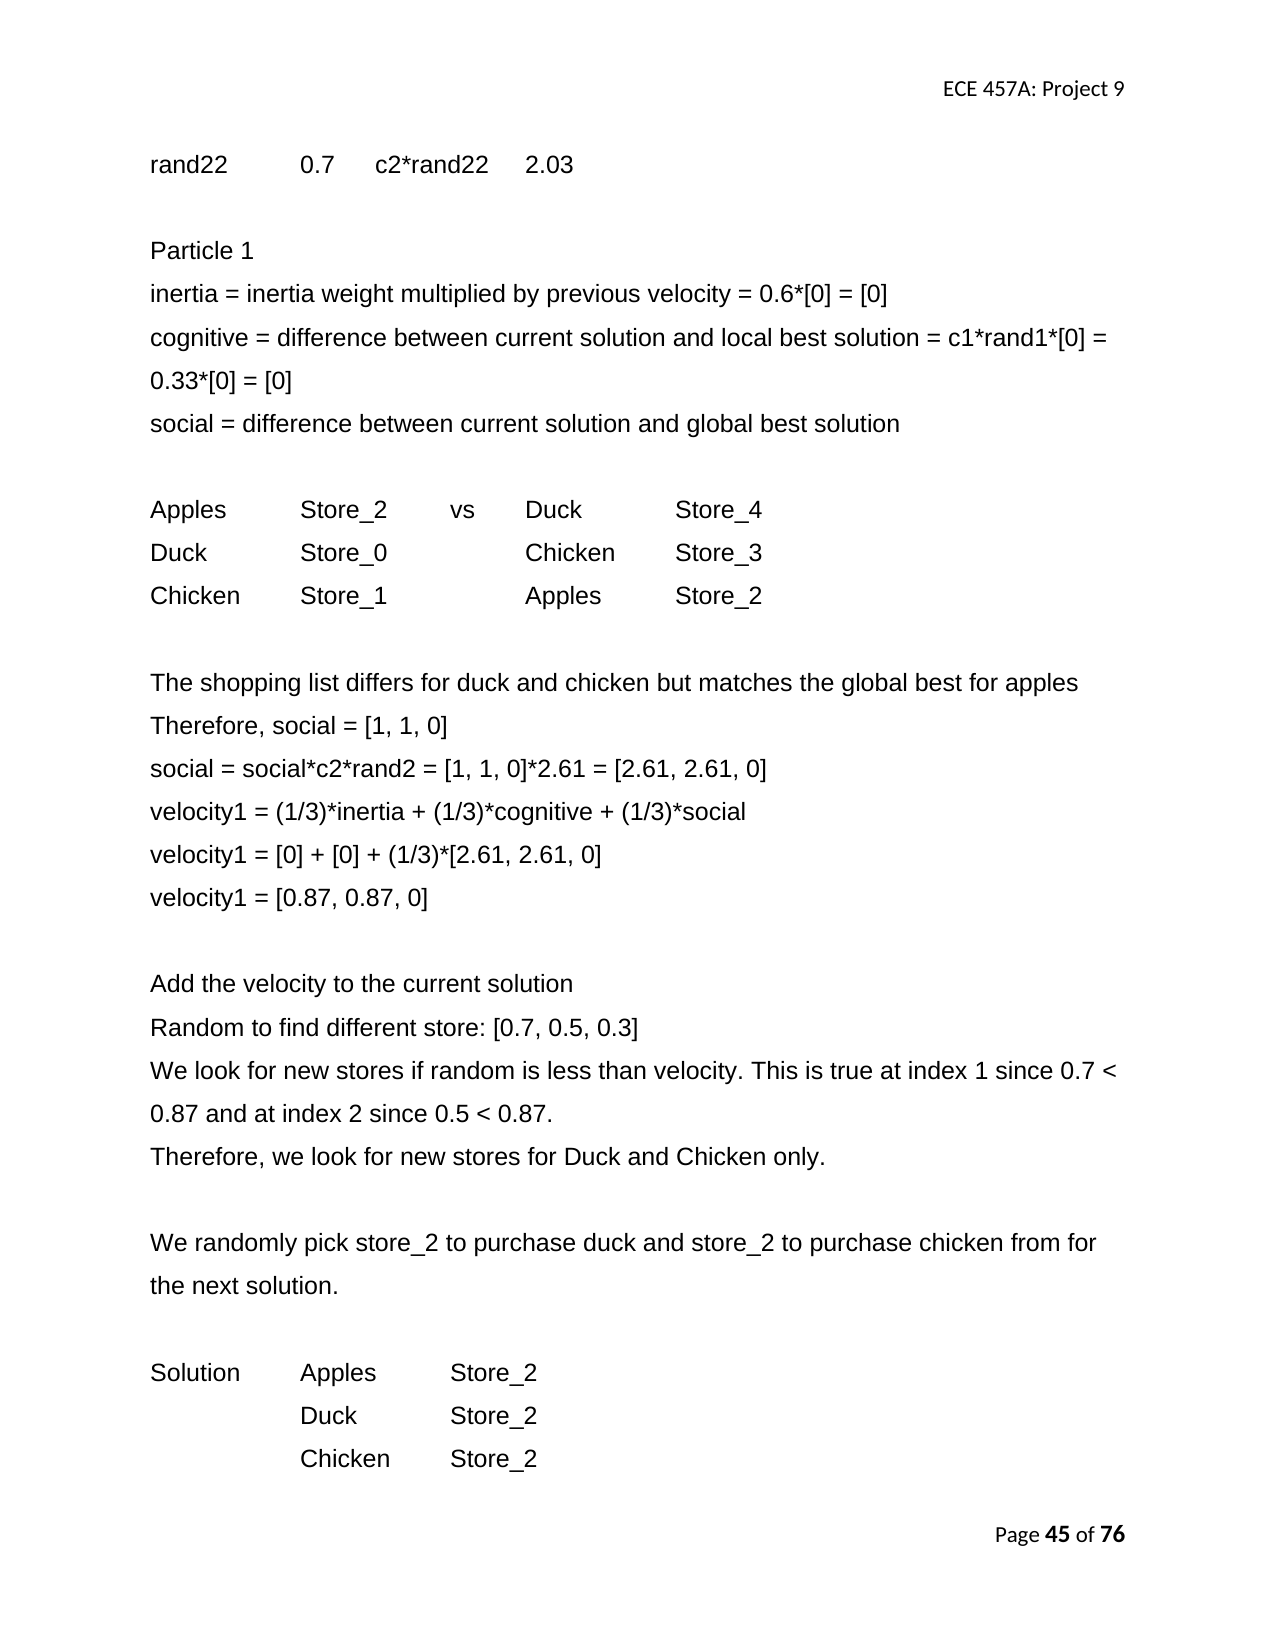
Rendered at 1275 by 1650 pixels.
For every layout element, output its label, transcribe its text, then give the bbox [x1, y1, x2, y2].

text We randomly pick store_2 to purchase duck and store_2 to purchase chicken from for the next solution. [150, 1228, 1125, 1300]
text Duck Store_2 [150, 1401, 1125, 1429]
text The shopping list differs for duck and chicken but matches the global best for apples [150, 667, 1125, 696]
text velocity1 = [0.87, 0.87, 0] [150, 883, 1125, 912]
text Therefore, we look for new stores for Duck and Chicken only. [150, 1142, 1125, 1171]
text Random to find different store: [0.7, 0.5, 0.3] [150, 1012, 1125, 1041]
text rand22 0.7 c2*rand22 2.03 [150, 150, 1125, 179]
text Therefore, social = [1, 1, 0] [150, 711, 1125, 739]
text Particle 1 [150, 236, 1125, 265]
text social = social*c2*rand2 = [1, 1, 0]*2.61 = [2.61, 2.61, 0] [150, 754, 1125, 782]
text Duck Store_0 Chicken Store_3 [150, 538, 1125, 567]
text Chicken Store_1 Apples Store_2 [150, 581, 1125, 610]
text velocity1 = (1/3)*inertia + (1/3)*cognitive + (1/3)*social [150, 797, 1125, 826]
text Chicken Store_2 [150, 1444, 1125, 1472]
text social = difference between current solution and global best solution [150, 409, 1125, 437]
text cognitive = difference between current solution and local best solution = c1*rand1*[0] = 0.33*[0] = [0] [150, 322, 1125, 394]
text Apples Store_2 vs Duck Store_4 [150, 495, 1125, 524]
text We look for new stores if random is less than velocity. This is true at index 1 since 0.7 < 0.87 and at index 2 since 0.5 < 0.87. [150, 1056, 1125, 1127]
text Solution Apples Store_2 [150, 1357, 1125, 1386]
text Add the velocity to the current solution [150, 969, 1125, 998]
text velocity1 = [0] + [0] + (1/3)*[2.61, 2.61, 0] [150, 840, 1125, 869]
text inertia = inertia weight multiplied by previous velocity = 0.6*[0] = [0] [150, 279, 1125, 308]
